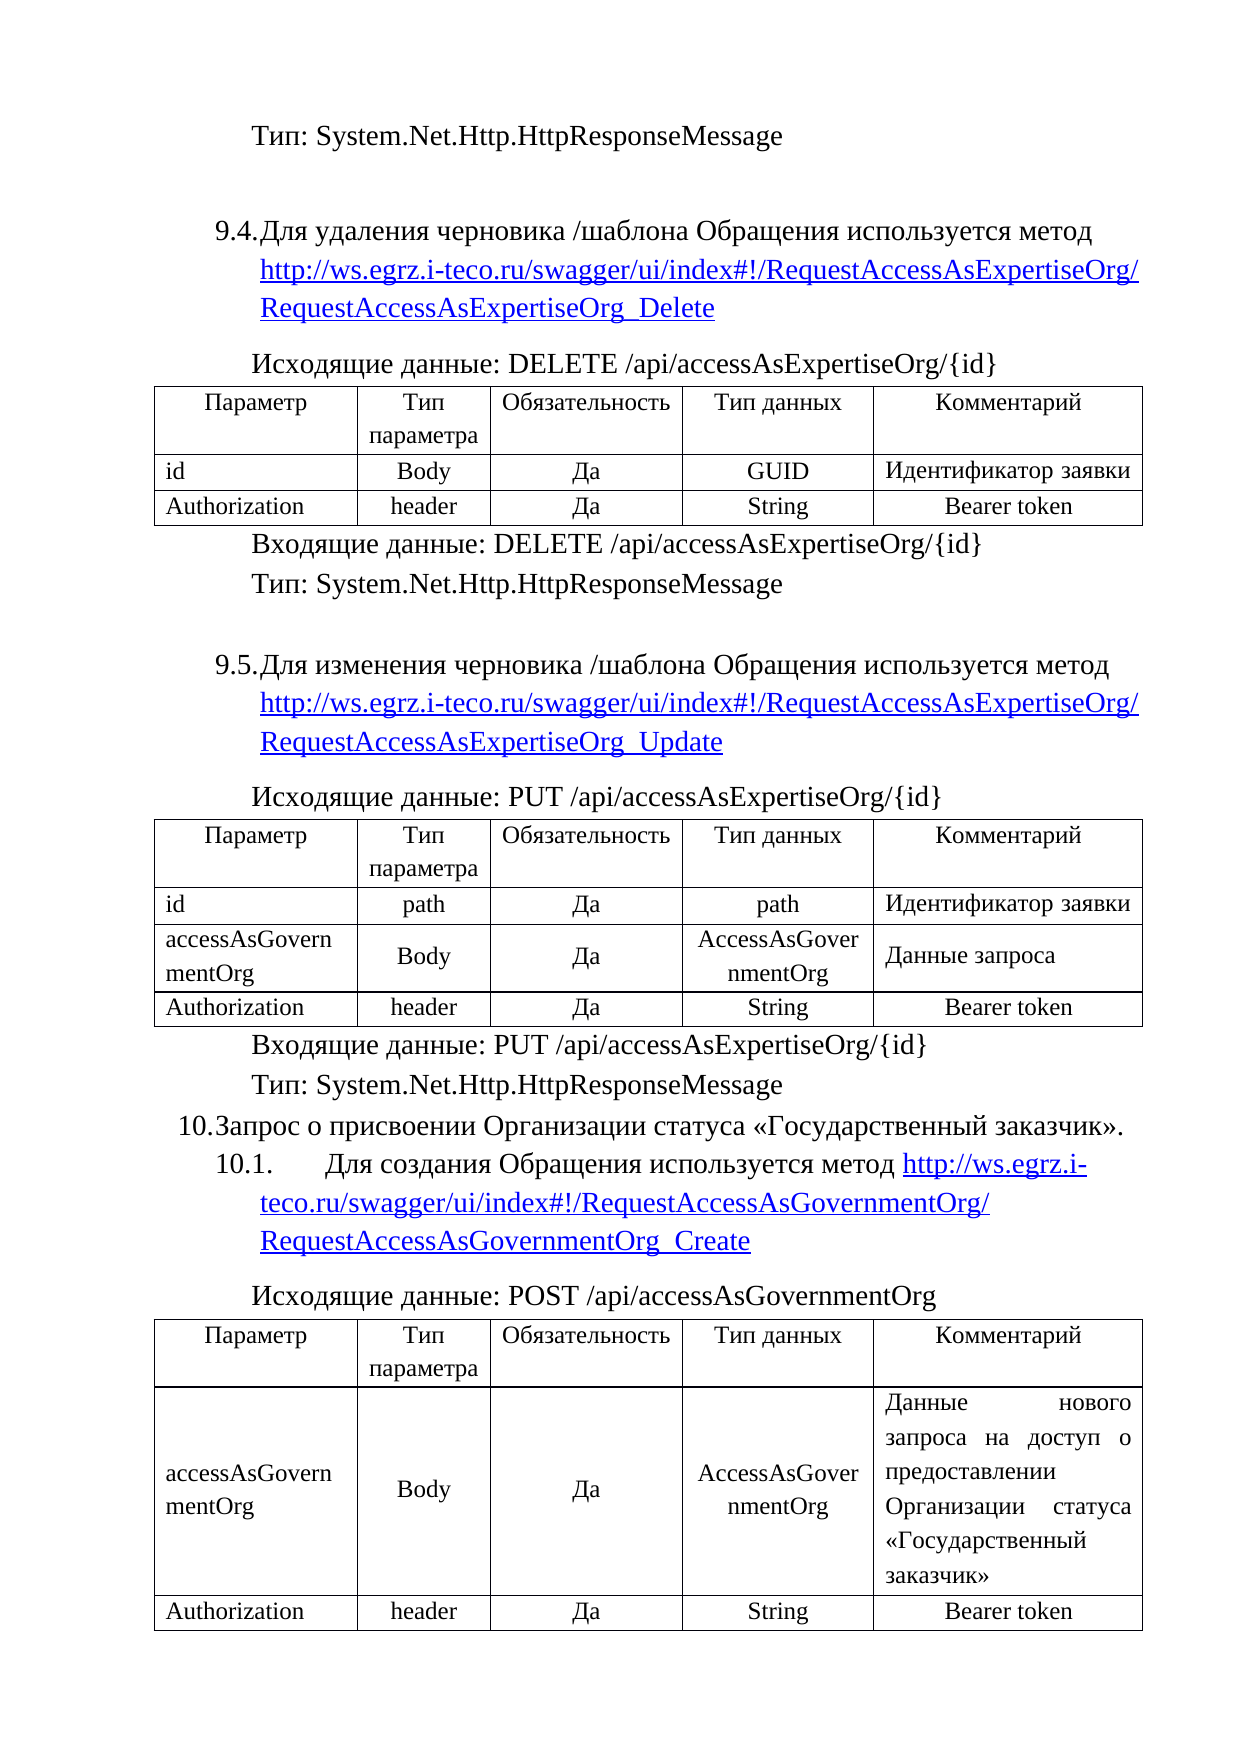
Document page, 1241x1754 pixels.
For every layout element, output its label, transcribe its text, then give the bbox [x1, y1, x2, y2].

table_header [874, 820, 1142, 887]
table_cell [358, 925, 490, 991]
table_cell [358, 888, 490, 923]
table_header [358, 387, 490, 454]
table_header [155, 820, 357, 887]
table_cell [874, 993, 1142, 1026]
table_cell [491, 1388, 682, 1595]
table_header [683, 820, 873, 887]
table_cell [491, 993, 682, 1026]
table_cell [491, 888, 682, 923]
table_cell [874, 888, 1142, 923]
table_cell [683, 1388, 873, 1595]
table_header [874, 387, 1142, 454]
list Запрос о присвоении Организации статуса «Государственный заказчик». [177, 1108, 1152, 1141]
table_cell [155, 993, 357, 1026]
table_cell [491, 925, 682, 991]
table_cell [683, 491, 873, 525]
text Тип: System.Net.Http.HttpResponseMessage [177, 1067, 1152, 1101]
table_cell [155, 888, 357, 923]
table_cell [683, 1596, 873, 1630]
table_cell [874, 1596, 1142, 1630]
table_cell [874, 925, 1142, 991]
text Тип: System.Net.Http.HttpResponseMessage [177, 118, 1152, 152]
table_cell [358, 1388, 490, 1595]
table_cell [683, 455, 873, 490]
text Входящие данные: DELETE /api/accessAsExpertiseOrg/{id} [177, 526, 1152, 560]
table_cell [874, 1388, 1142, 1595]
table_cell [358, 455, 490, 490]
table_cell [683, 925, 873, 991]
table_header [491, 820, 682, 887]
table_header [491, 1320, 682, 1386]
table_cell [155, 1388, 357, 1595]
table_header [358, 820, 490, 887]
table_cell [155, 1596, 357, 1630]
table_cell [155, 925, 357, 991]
text Исходящие данные: DELETE /api/accessAsExpertiseOrg/{id} [177, 346, 1152, 379]
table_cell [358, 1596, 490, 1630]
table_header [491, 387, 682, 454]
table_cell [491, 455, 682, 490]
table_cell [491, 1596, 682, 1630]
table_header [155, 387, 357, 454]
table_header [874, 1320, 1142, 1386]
list Для изменения черновика /шаблона Обращения используется метод http://ws.egrz.i-teco.ru/swagger/ui/index#!/RequestAccessAsExpertiseOrg/RequestAccessAsExpertiseOrg_Update [215, 647, 1152, 757]
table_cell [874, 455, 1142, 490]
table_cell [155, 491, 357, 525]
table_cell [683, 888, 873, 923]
list Для удаления черновика /шаблона Обращения используется метод http://ws.egrz.i-teco.ru/swagger/ui/index#!/RequestAccessAsExpertiseOrg/RequestAccessAsExpertiseOrg_Delete [215, 213, 1152, 324]
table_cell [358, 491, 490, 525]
text Исходящие данные: POST /api/accessAsGovernmentOrg [177, 1278, 1152, 1312]
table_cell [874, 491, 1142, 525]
list Для создания Обращения используется метод http://ws.egrz.i-teco.ru/swagger/ui/index#!/RequestAccessAsGovernmentOrg/RequestAccessAsGovernmentOrg_Create [215, 1146, 1152, 1257]
text Исходящие данные: PUT /api/accessAsExpertiseOrg/{id} [177, 779, 1152, 813]
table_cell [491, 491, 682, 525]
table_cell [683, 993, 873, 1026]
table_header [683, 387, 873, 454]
text Тип: System.Net.Http.HttpResponseMessage [177, 566, 1152, 600]
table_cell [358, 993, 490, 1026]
text Входящие данные: PUT /api/accessAsExpertiseOrg/{id} [177, 1027, 1152, 1061]
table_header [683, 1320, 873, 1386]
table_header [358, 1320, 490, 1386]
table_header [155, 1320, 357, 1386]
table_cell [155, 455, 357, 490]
